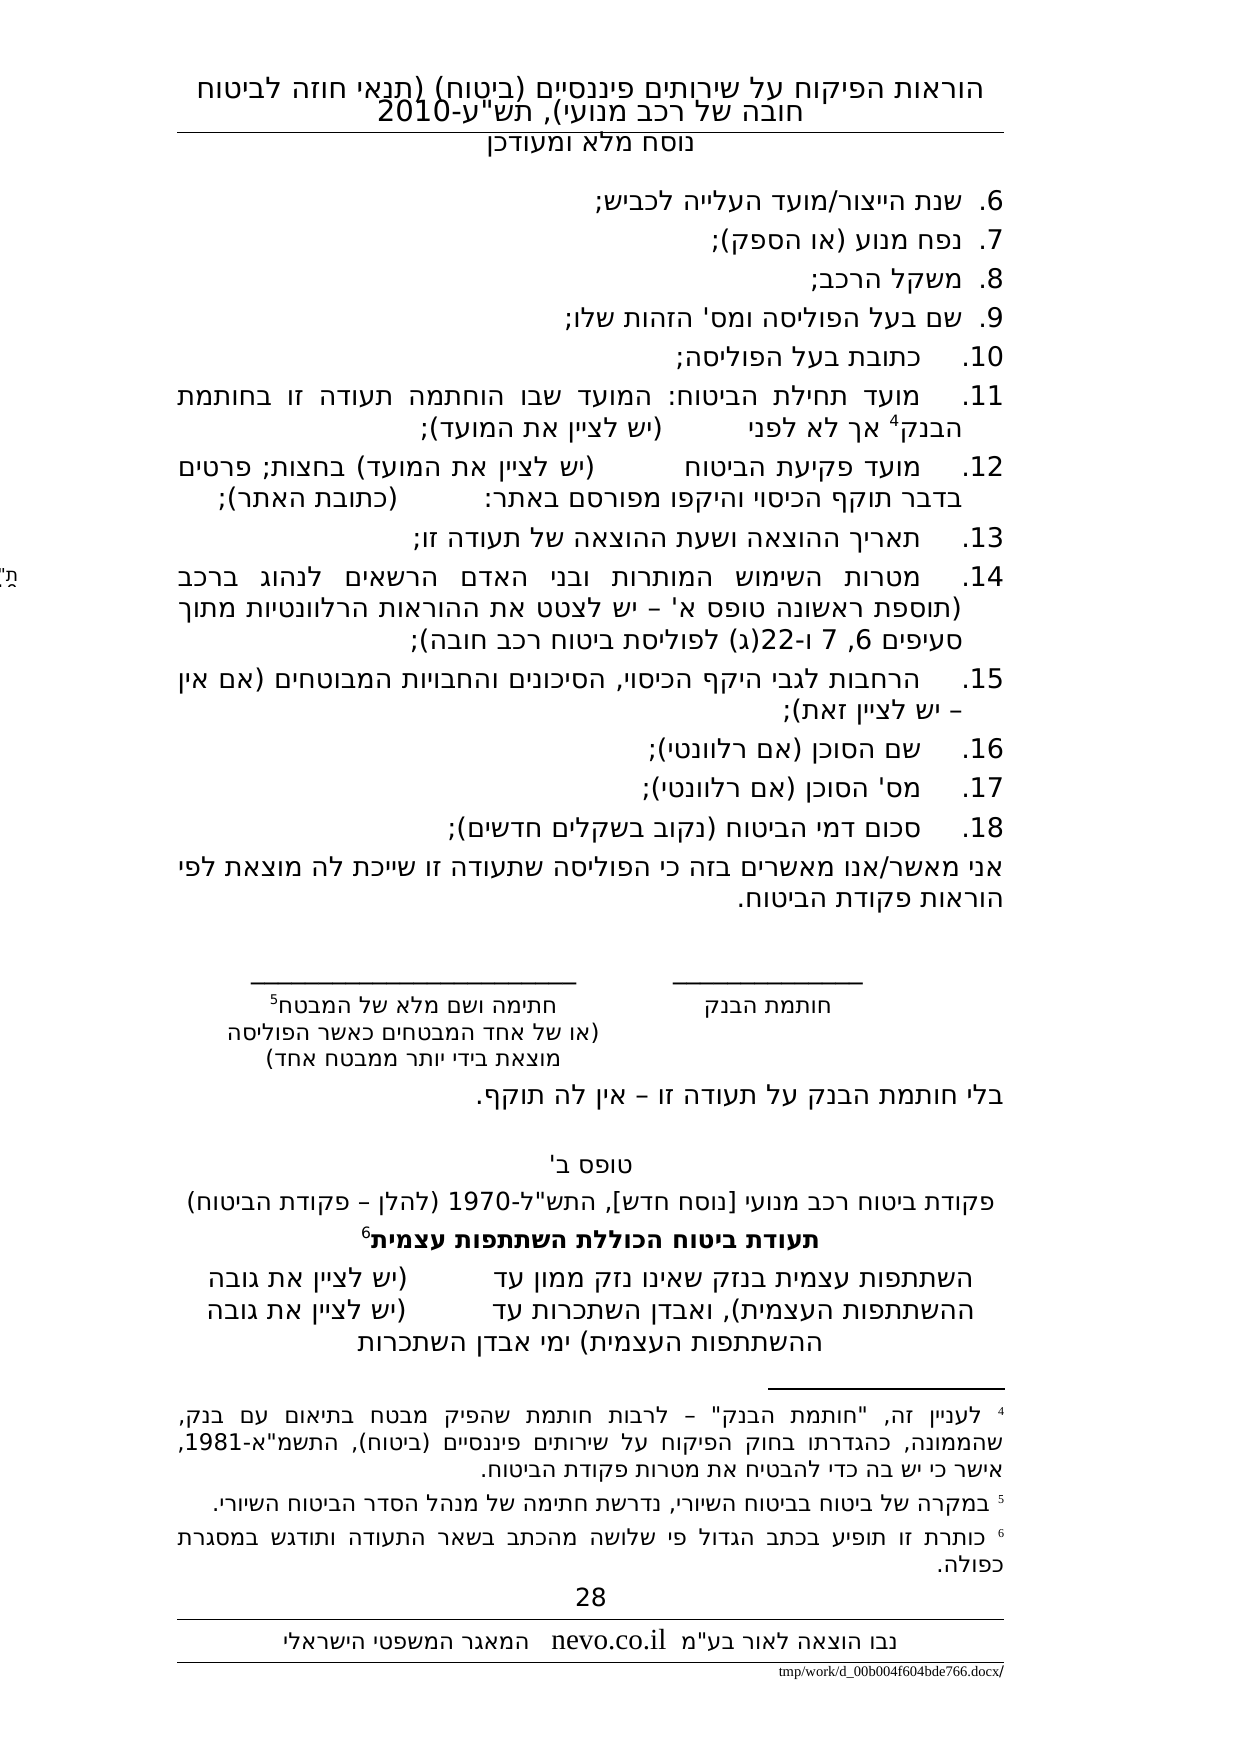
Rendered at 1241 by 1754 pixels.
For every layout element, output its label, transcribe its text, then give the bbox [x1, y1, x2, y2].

text 7. נפח מנוע (או הספק); [177, 224, 1004, 256]
text פקודת ביטוח רכב מנועי [נוסח חדש], התש"ל-1970 (להלן – פקודת הביטוח) [177, 1187, 1004, 1216]
text 9. שם בעל הפוליסה ומס' הזהות שלו; [177, 302, 1004, 334]
text השתתפות עצמית בנזק שאינו נזק ממון עד (יש לציין את גובה ההשתתפות העצמית), ואבדן השתכרות עד (יש לציין את גובה ההשתתפות העצמית) ימי אבדן השתכרות [177, 1263, 1004, 1357]
text 11. מועד תחילת הביטוח: המועד שבו הוחתמה תעודה זו בחותמת הבנק אך לא לפני (יש לציין את המועד); [177, 381, 1004, 444]
text 17. מס' הסוכן (אם רלוונטי); [177, 773, 1004, 804]
text תעודת ביטוח הכוללת השתתפות עצמית [177, 1224, 1004, 1255]
text 14. מטרות השימוש המותרות ובני האדם הרשאים לנהוג ברכב (תוספת ראשונה טופס א' – יש לצטט את ההוראות הרלוונטיות מתוך סעיפים 6, 7 ו-22(ג) לפוליסת ביטוח רכב חובה); [177, 561, 1004, 656]
text טופס ב' [177, 1150, 1004, 1179]
text 6. שנת הייצור/מועד העלייה לכביש; [177, 185, 1004, 217]
text 16. שם הסוכן (אם רלוונטי); [177, 734, 1004, 765]
text (או של אחד המבטחים כאשר הפוליסה [177, 1019, 1004, 1046]
text מוצאת בידי יותר ממבטח אחד) [177, 1046, 1004, 1072]
text חותמת הבנק חתימה ושם מלא של המבטח [177, 992, 1004, 1019]
text 13. תאריך ההוצאה ושעת ההוצאה של תעודה זו; [177, 522, 1004, 553]
text ______________ ________________________ [177, 953, 1004, 985]
text 8. משקל הרכב; [177, 263, 1004, 295]
text 10. כתובת בעל הפוליסה; [177, 342, 1004, 373]
text 18. סכום דמי הביטוח (נקוב בשקלים חדשים); [177, 812, 1004, 843]
text 15. הרחבות לגבי היקף הכיסוי, הסיכונים והחבויות המבוטחים (אם אין – יש לציין זאת); [177, 663, 1004, 726]
text בלי חותמת הבנק על תעודה זו – אין לה תוקף. [177, 1080, 1004, 1111]
text אני מאשר/אנו מאשרים בזה כי הפוליסה שתעודה זו שייכת לה מוצאת לפי הוראות פקודת הביטוח. [177, 851, 1004, 914]
text 12. מועד פקיעת הביטוח (יש לציין את המועד) בחצות; פרטים בדבר תוקף הכיסוי והיקפו מפורסם באתר: (כתובת האתר); [177, 451, 1004, 514]
